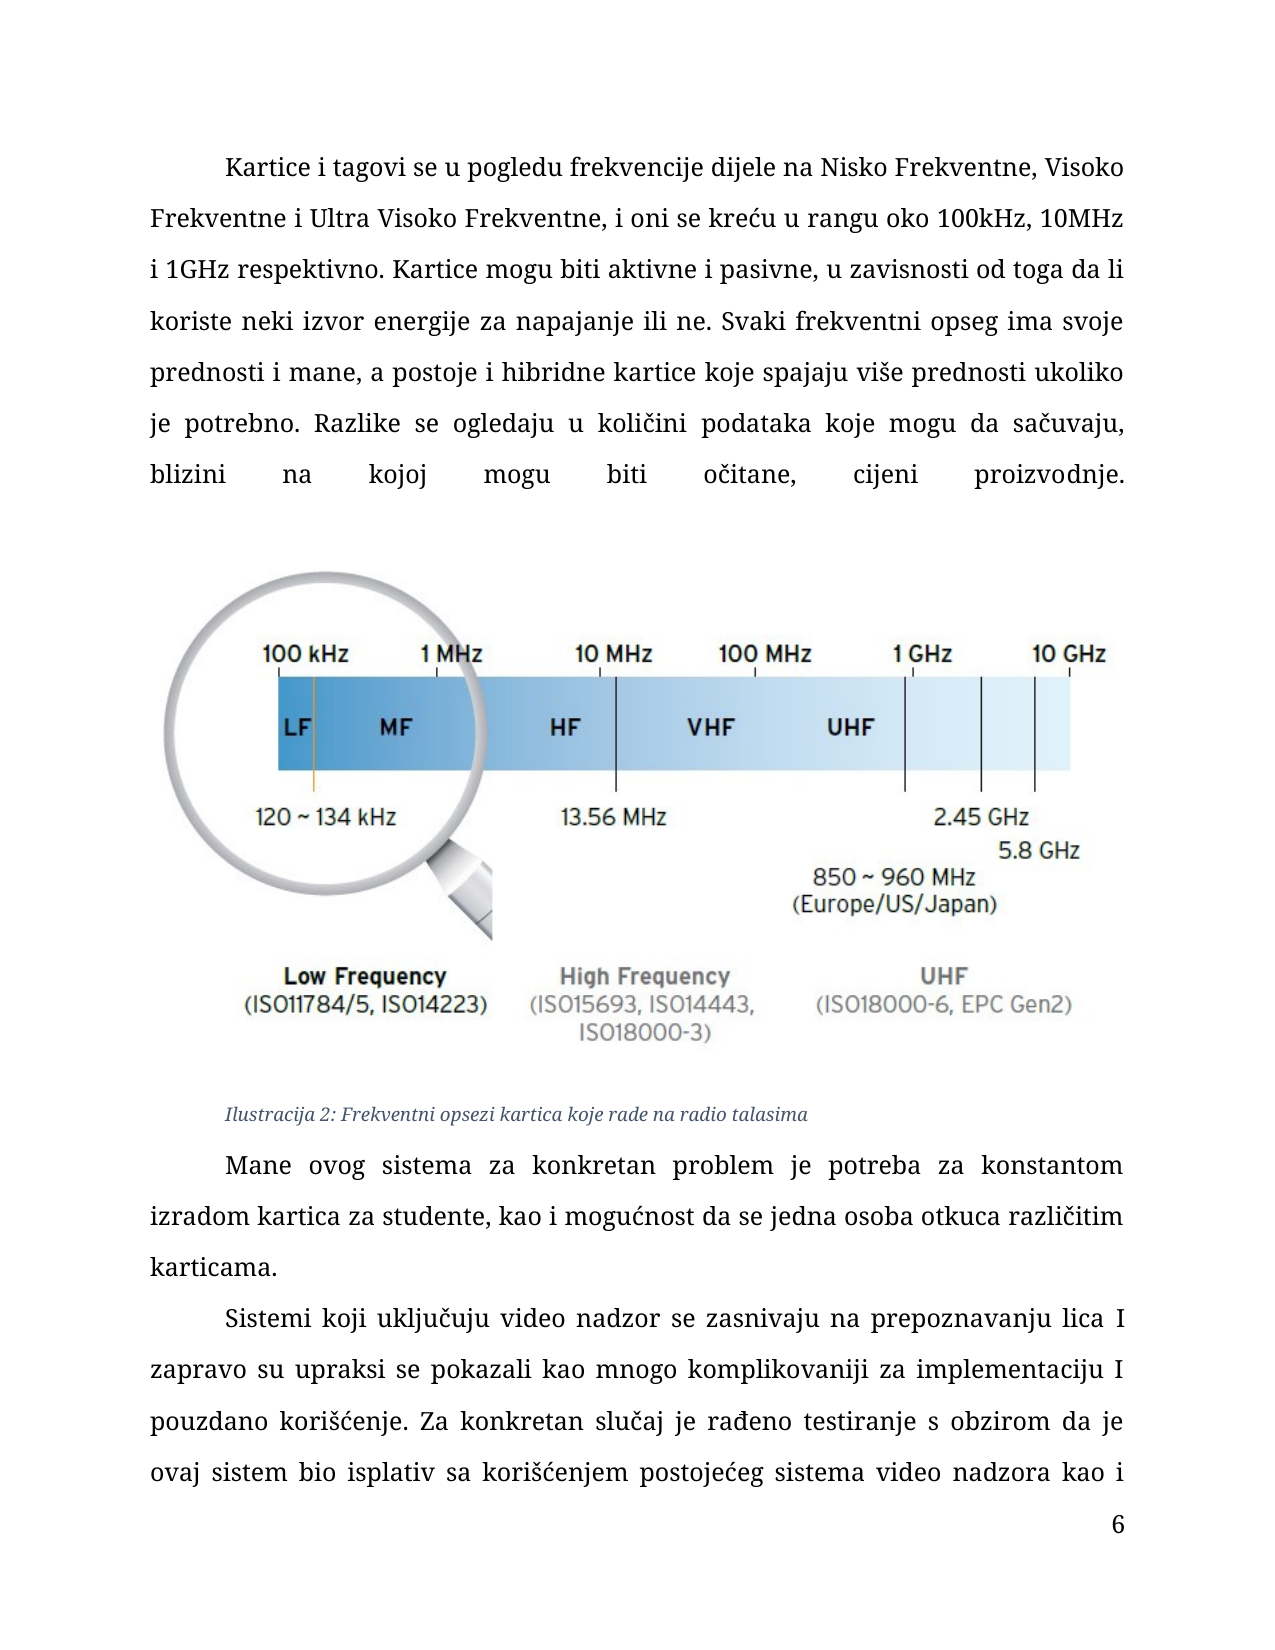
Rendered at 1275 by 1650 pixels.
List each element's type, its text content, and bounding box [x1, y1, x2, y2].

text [150, 1301, 1125, 1488]
text Ilustracija 2: Frekventni opsezi kartica koje rade na radio talasima [150, 1102, 1125, 1127]
picture [150, 507, 1124, 1085]
text Mane ovog sistema za konkretan problem je potreba za konstantom izradom kartica za studente, kao i mogućnost da se jedna osoba otkuca različitim karticama. [150, 1148, 1125, 1284]
